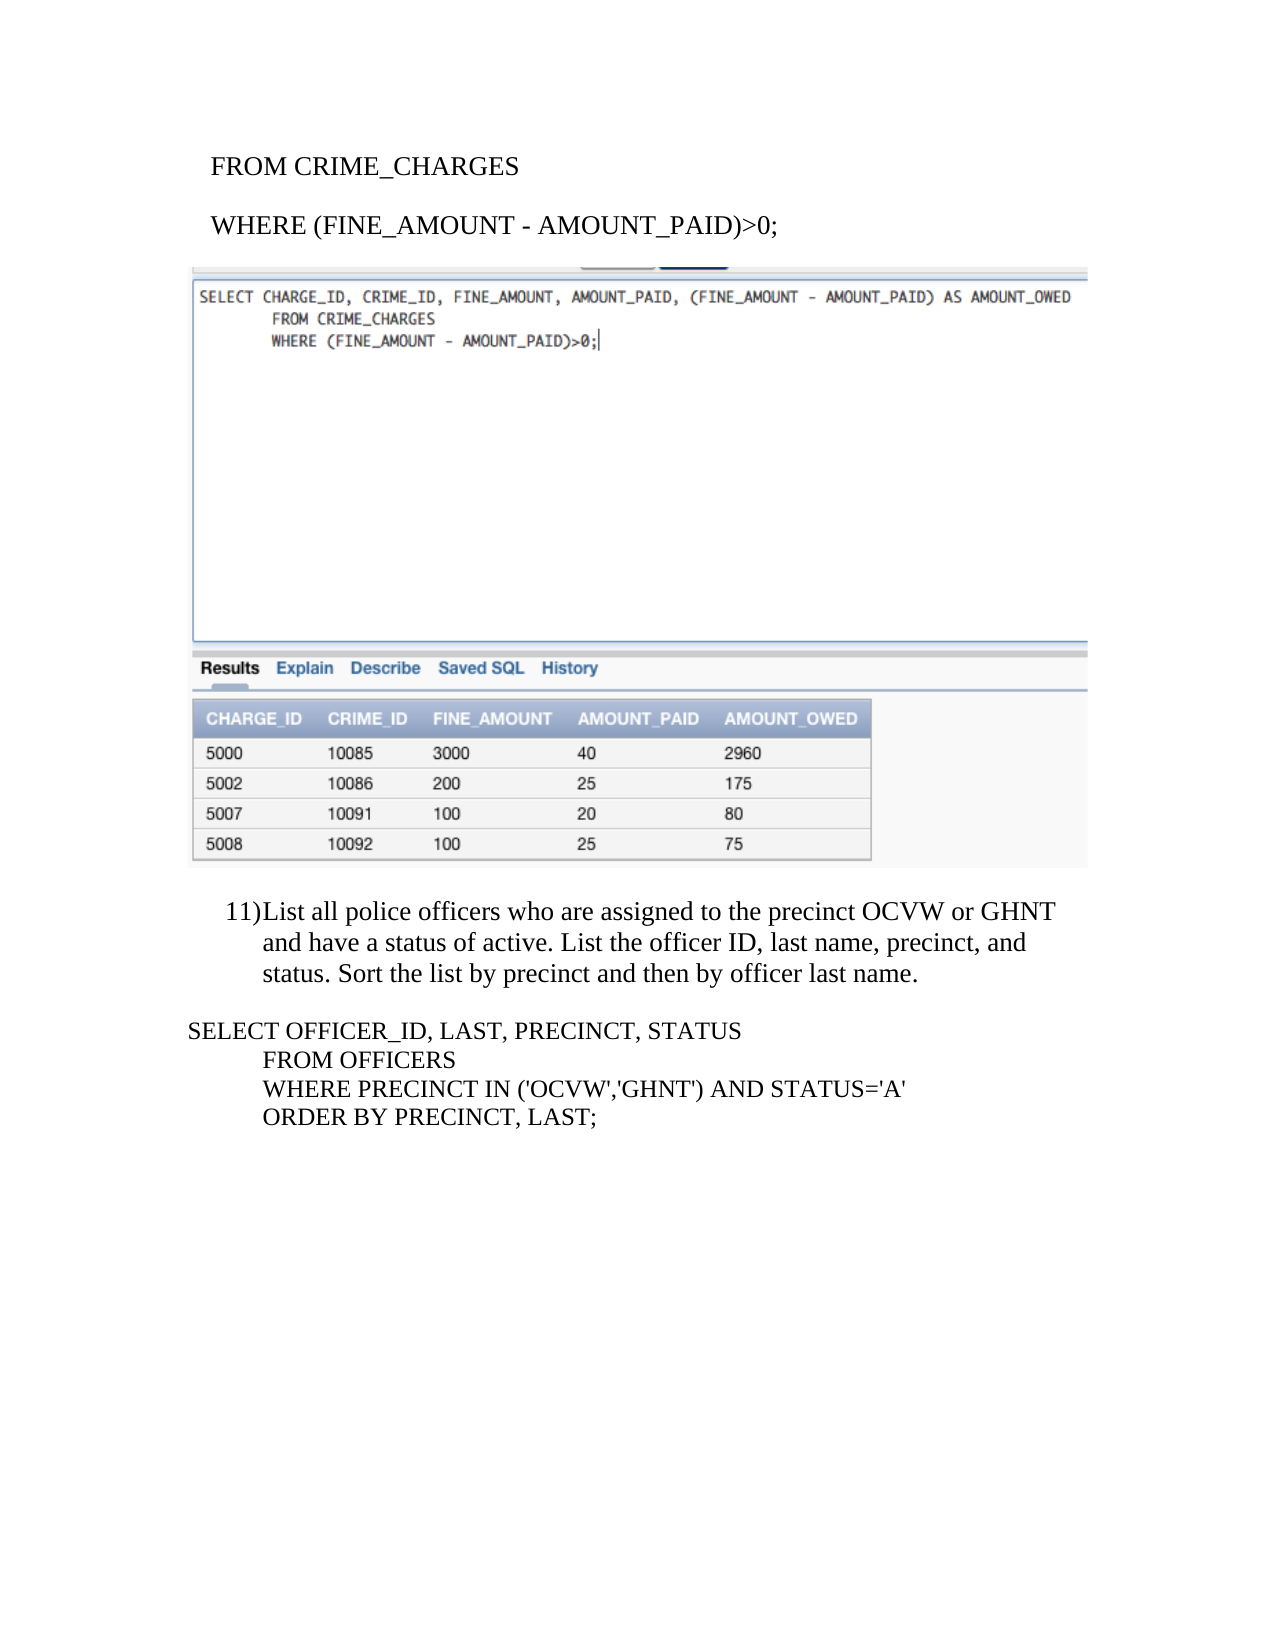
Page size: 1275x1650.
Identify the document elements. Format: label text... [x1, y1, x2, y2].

text FROM CRIME_CHARGES [187, 150, 1087, 181]
text FROM OFFICERS [187, 1045, 1087, 1074]
text SELECT OFFICER_ID, LAST, PRECINCT, STATUS [187, 1016, 1087, 1045]
list List all police officers who are assigned to the precinct OCVW or GHNT and have a status of active. List the officer ID, last name, precinct, and status. Sort the list by precinct and then by officer last name. [225, 895, 1087, 988]
text ORDER BY PRECINCT, LAST; [187, 1102, 1087, 1131]
text WHERE PRECINCT IN ('OCVW','GHNT') AND STATUS='A' [187, 1074, 1087, 1102]
picture [187, 267, 1088, 868]
text WHERE (FINE_AMOUNT - AMOUNT_PAID)>0; [187, 209, 1087, 240]
